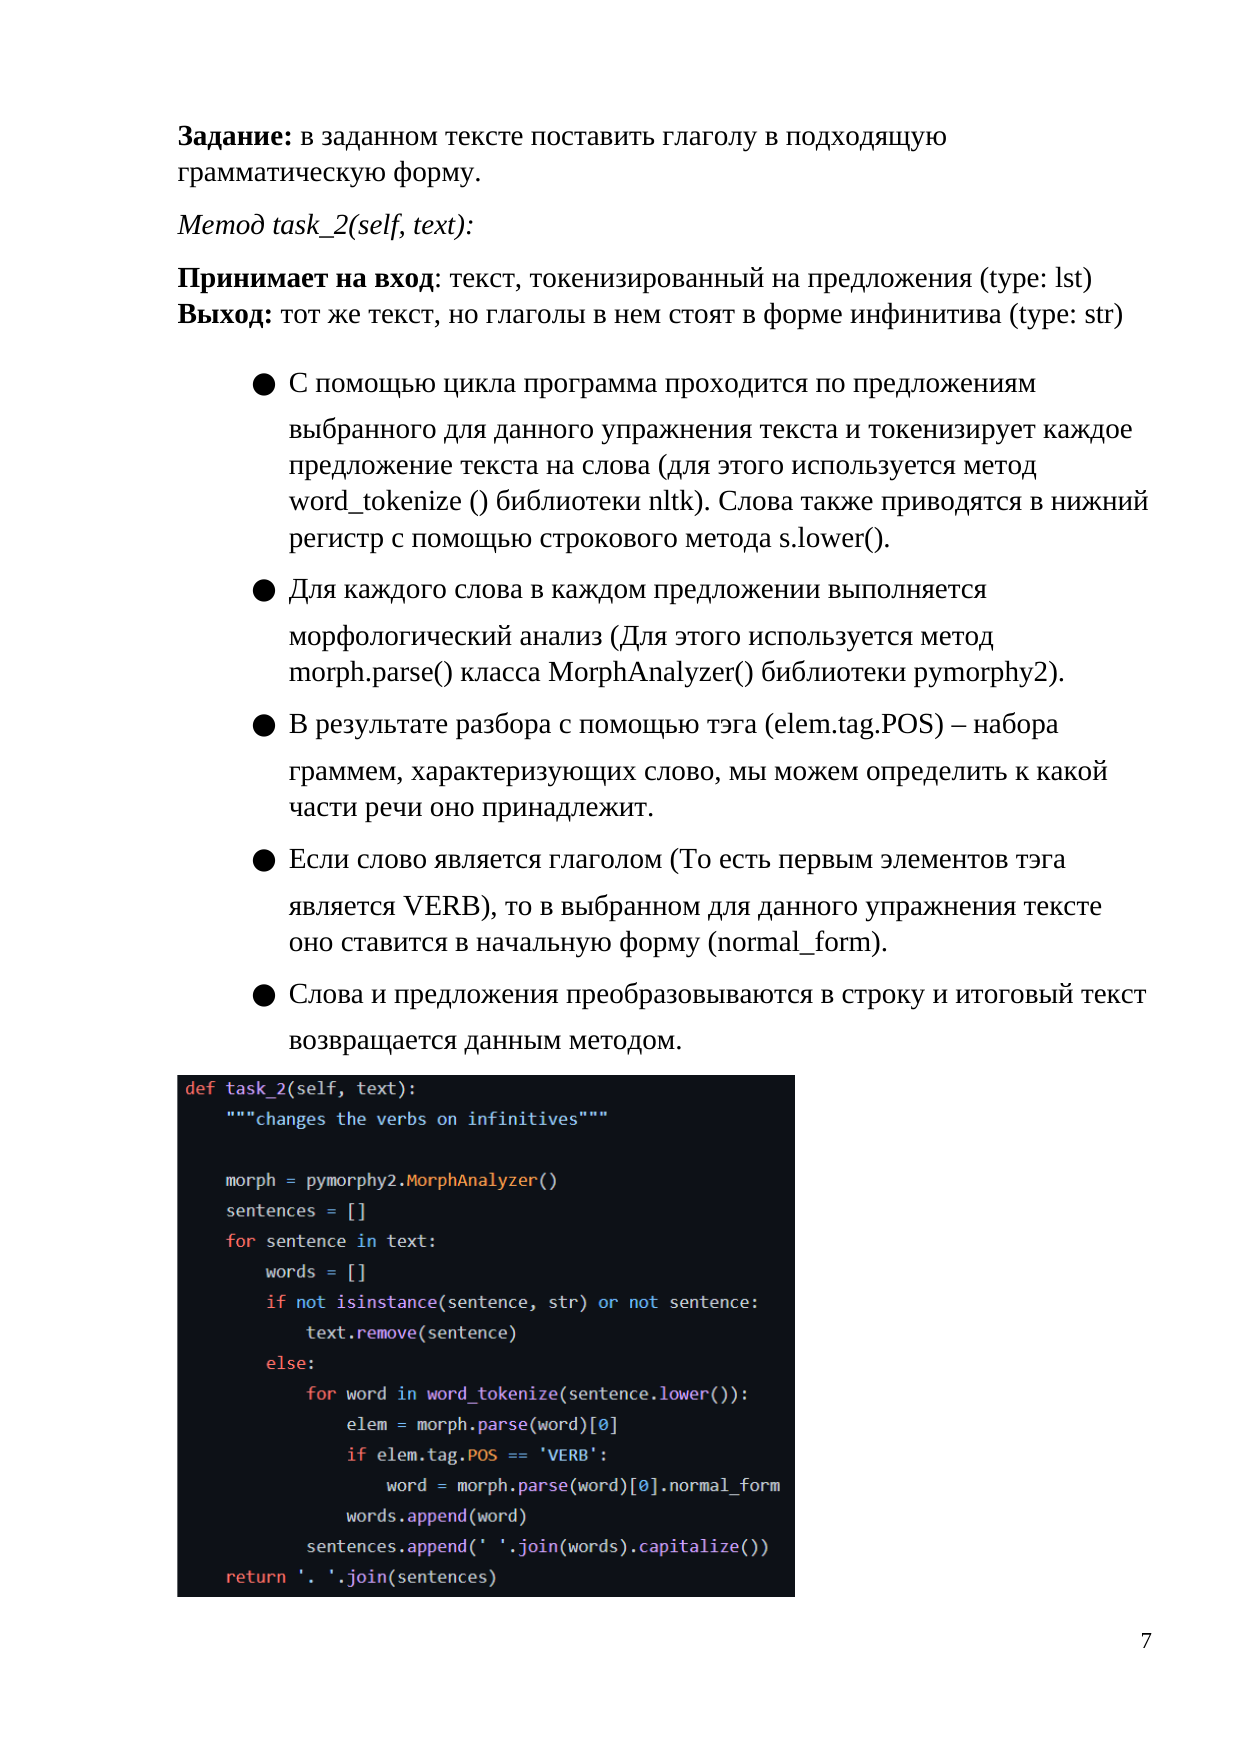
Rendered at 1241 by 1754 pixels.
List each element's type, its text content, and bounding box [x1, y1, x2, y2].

list Слова и предложения преобразовываются в строку и итоговый текст возвращается данным методом. [251, 960, 1152, 1056]
text Задание: в заданном тексте поставить глаголу в подходящую грамматическую форму. [177, 118, 1152, 188]
list Для каждого слова в каждом предложении выполняется морфологический анализ (Для этого используется метод morph.parse() класса MorphAnalyzer() библиотеки pymorphy2). [251, 556, 1152, 688]
list Если слово является глаголом (То есть первым элементов тэга является VERB), то в выбранном для данного упражнения тексте оно ставится в начальную форму (normal_form). [251, 825, 1152, 957]
text Принимает на вход: текст, токенизированный на предложения (type: lst) Выход: тот же текст, но глаголы в нем стоят в форме инфинитива (type: str) [177, 260, 1152, 329]
picture [177, 1075, 795, 1597]
list В результате разбора с помощью тэга (elem.tag.POS) – набора граммем, характеризующих слово, мы можем определить к какой части речи оно принадлежит. [251, 691, 1152, 823]
list С помощью цикла программа проходится по предложениям выбранного для данного упражнения текста и токенизирует каждое предложение текста на слова (для этого используется метод word_tokenize () библиотеки nltk). Слова также приводятся в нижний регистр с помощью строкового метода s.lower(). [251, 349, 1152, 553]
text Метод task_2(self, text): [177, 207, 1152, 241]
